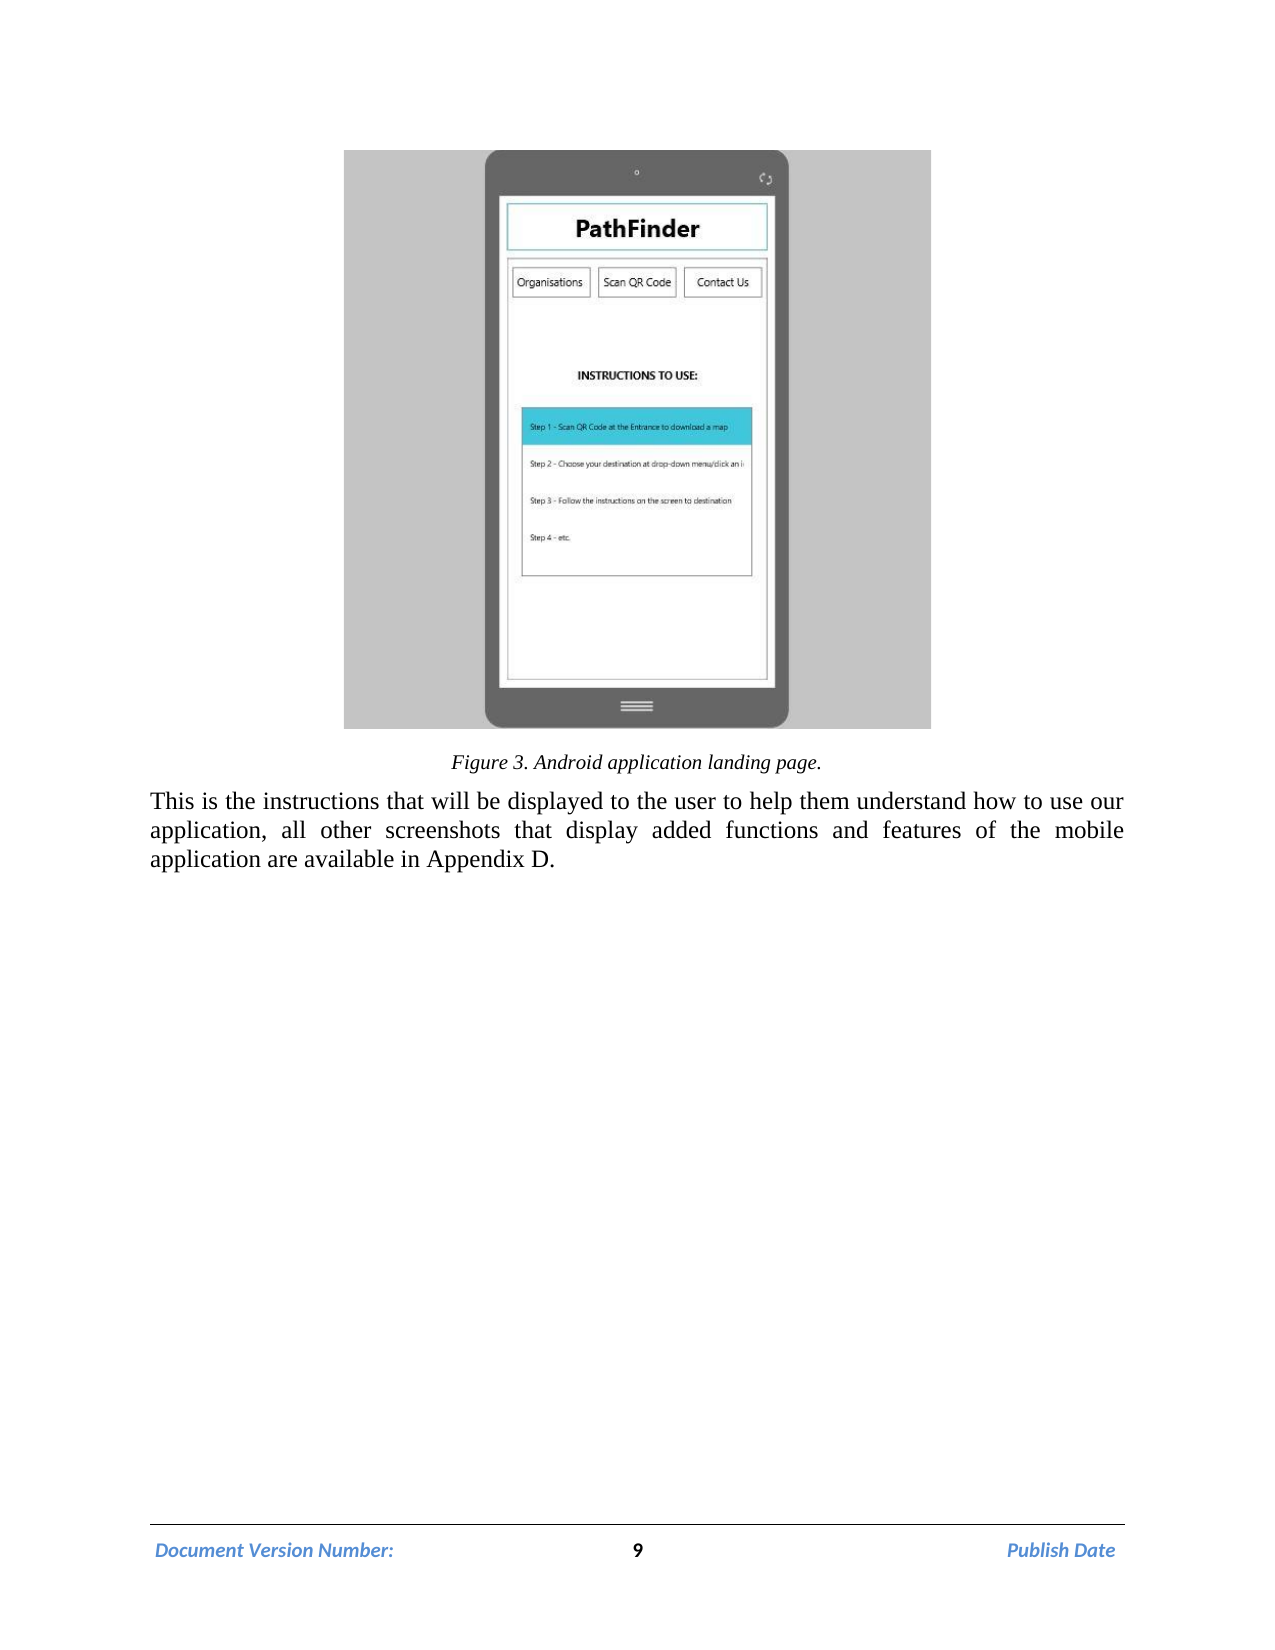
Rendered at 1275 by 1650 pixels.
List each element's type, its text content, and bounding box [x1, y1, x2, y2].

picture [343, 150, 932, 729]
text This is the instructions that will be displayed to the user to help them understand how to use our application, all other screenshots that display added functions and features of the mobile application are available in Appendix D. [150, 786, 1125, 873]
